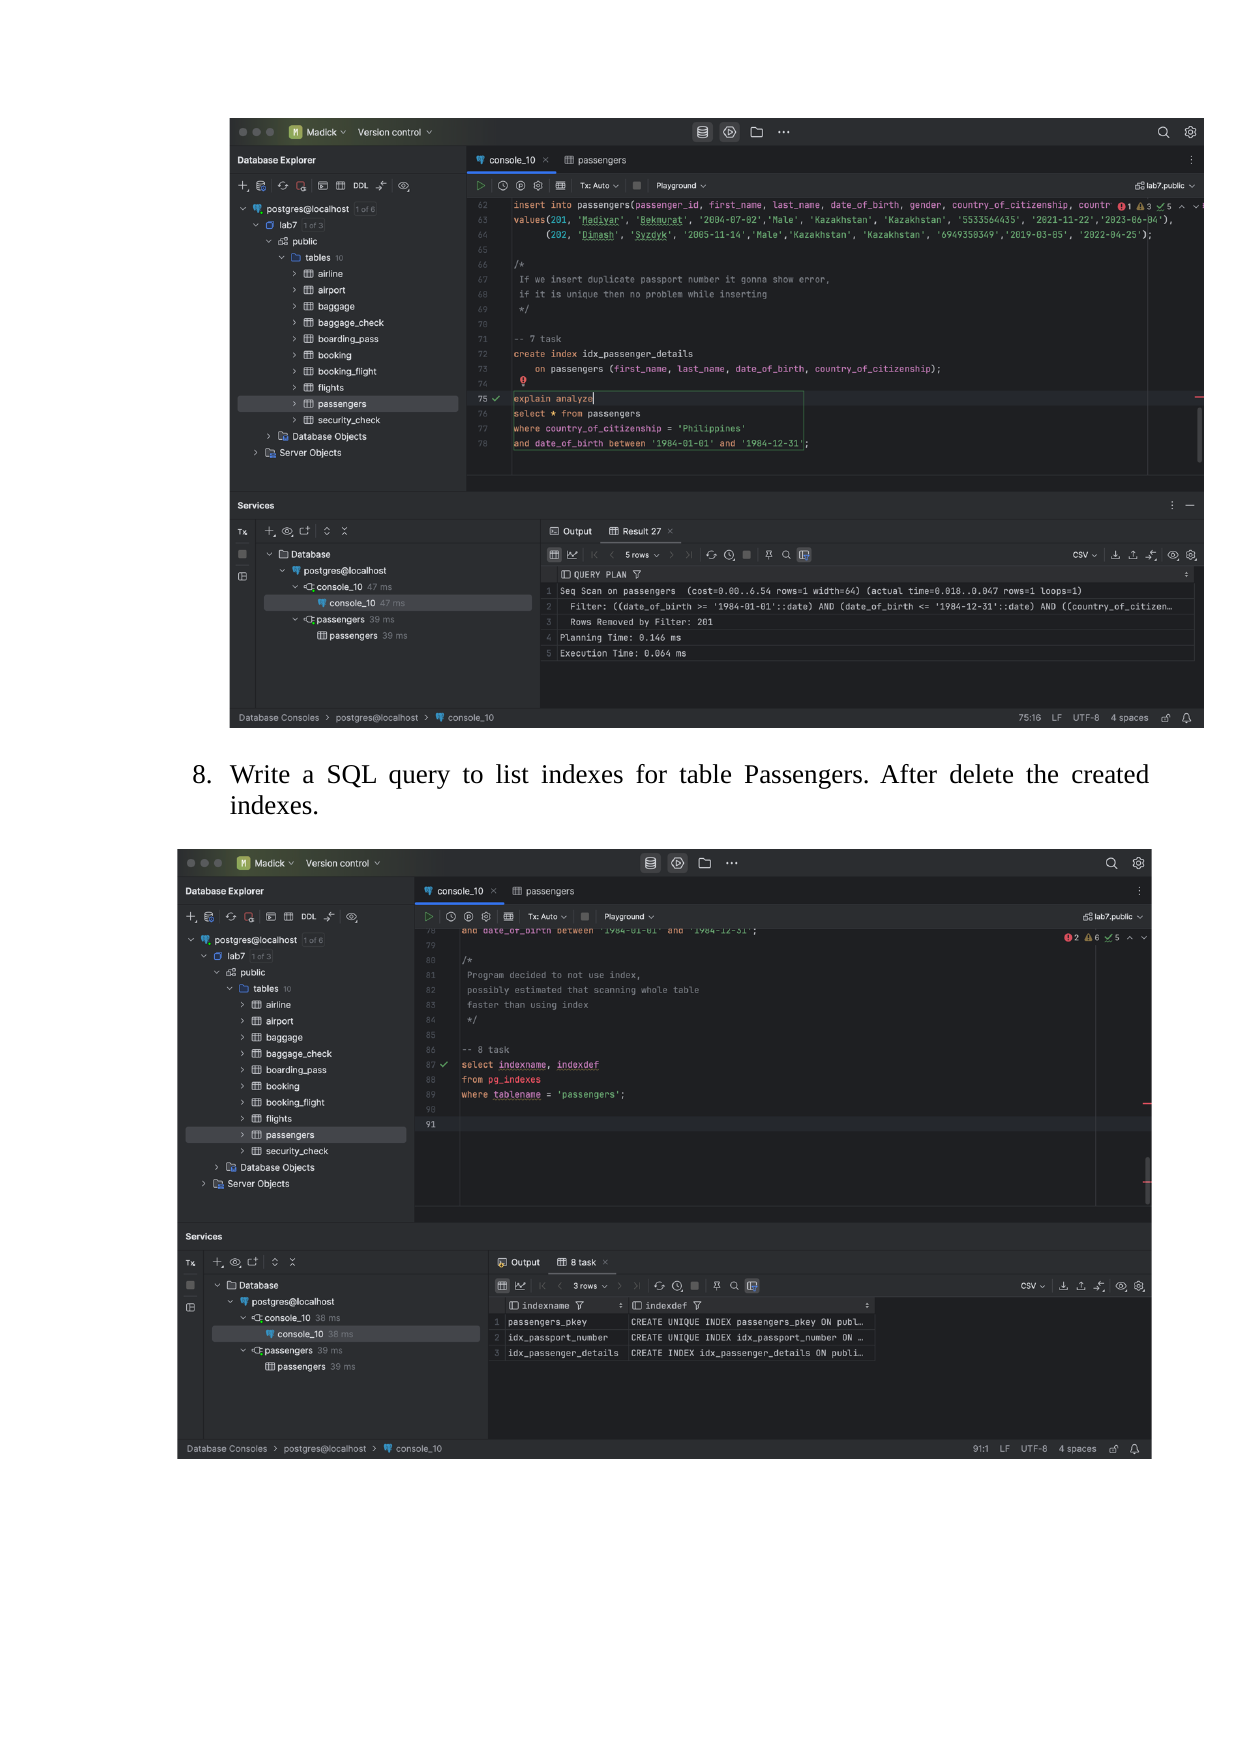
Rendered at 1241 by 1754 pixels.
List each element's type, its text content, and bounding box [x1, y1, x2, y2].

list Write a SQL query to list indexes for table Passengers. After delete the created indexes. [192, 758, 1151, 821]
picture [229, 118, 1204, 728]
picture [177, 849, 1152, 1459]
